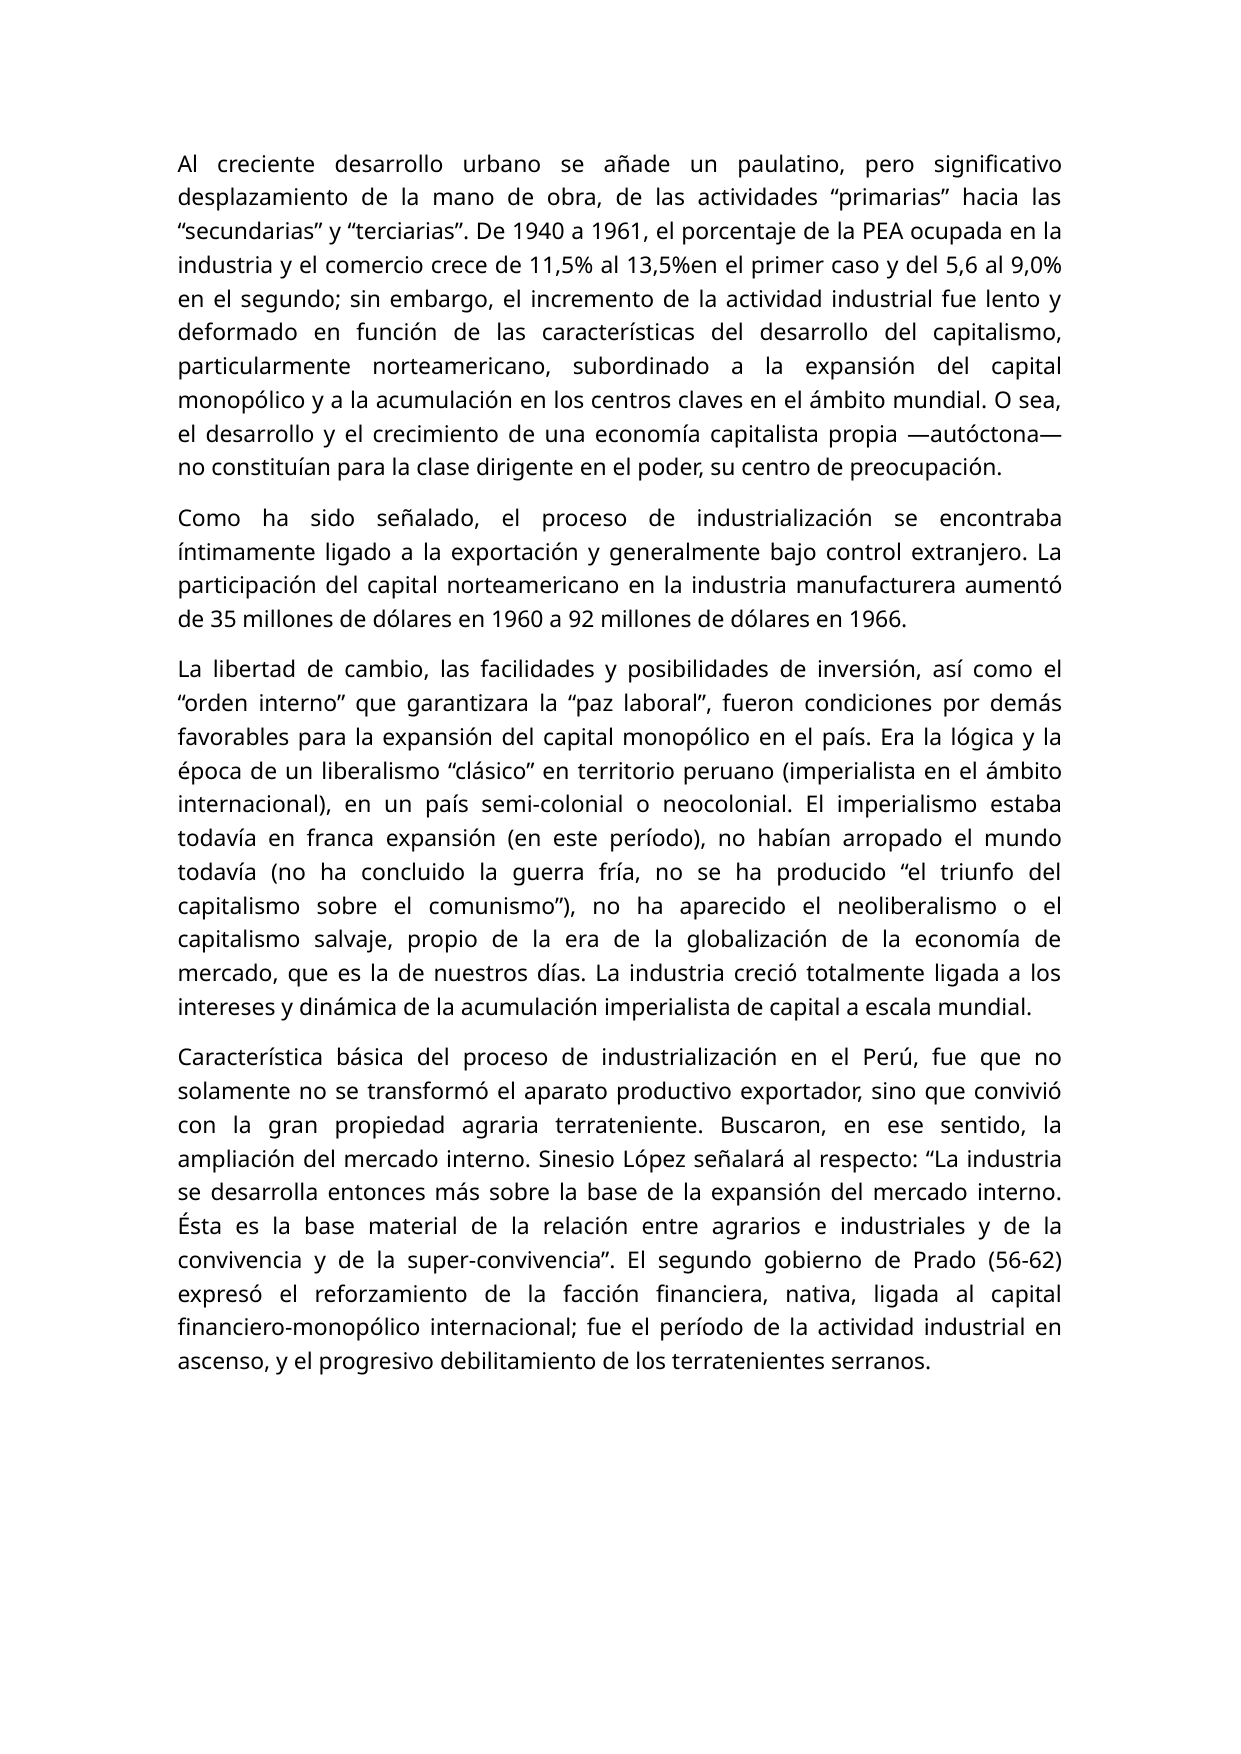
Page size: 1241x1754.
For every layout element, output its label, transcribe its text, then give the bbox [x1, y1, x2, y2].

text Como ha sido señalado, el proceso de industrialización se encontraba íntimamente ligado a la exportación y generalmente bajo control extranjero. La participación del capital norteamericano en la industria manufacturera aumentó de 35 millones de dólares en 1960 a 92 millones de dólares en 1966. [177, 502, 1063, 634]
text La libertad de cambio, las facilidades y posibilidades de inversión, así como el “orden interno” que garantizara la “paz laboral”, fueron condiciones por demás favorables para la expansión del capital monopólico en el país. Era la lógica y la época de un liberalismo “clásico” en territorio peruano (imperialista en el ámbito internacional), en un país semi-colonial o neocolonial. El imperialismo estaba todavía en franca expansión (en este período), no habían arropado el mundo todavía (no ha concluido la guerra fría, no se ha producido “el triunfo del capitalismo sobre el comunismo”), no ha aparecido el neoliberalismo o el capitalismo salvaje, propio de la era de la globalización de la economía de mercado, que es la de nuestros días. La industria creció totalmente ligada a los intereses y dinámica de la acumulación imperialista de capital a escala mundial. [177, 653, 1063, 1022]
text Al creciente desarrollo urbano se añade un paulatino, pero significativo desplazamiento de la mano de obra, de las actividades “primarias” hacia las “secundarias” y “terciarias”. De 1940 a 1961, el porcentaje de la PEA ocupada en la industria y el comercio crece de 11,5% al 13,5%en el primer caso y del 5,6 al 9,0% en el segundo; sin embargo, el incremento de la actividad industrial fue lento y deformado en función de las características del desarrollo del capitalismo, particularmente norteamericano, subordinado a la expansión del capital monopólico y a la acumulación en los centros claves en el ámbito mundial. O sea, el desarrollo y el crecimiento de una economía capitalista propia —autóctona— no constituían para la clase dirigente en el poder, su centro de preocupación. [177, 148, 1063, 483]
text Característica básica del proceso de industrialización en el Perú, fue que no solamente no se transformó el aparato productivo exportador, sino que convivió con la gran propiedad agraria terrateniente. Buscaron, en ese sentido, la ampliación del mercado interno. Sinesio López señalará al respecto: “La industria se desarrolla entonces más sobre la base de la expansión del mercado interno. Ésta es la base material de la relación entre agrarios e industriales y de la convivencia y de la super-convivencia”. El segundo gobierno de Prado (56-62) expresó el reforzamiento de la facción financiera, nativa, ligada al capital financiero-monopólico internacional; fue el período de la actividad industrial en ascenso, y el progresivo debilitamiento de los terratenientes serranos. [177, 1041, 1063, 1376]
